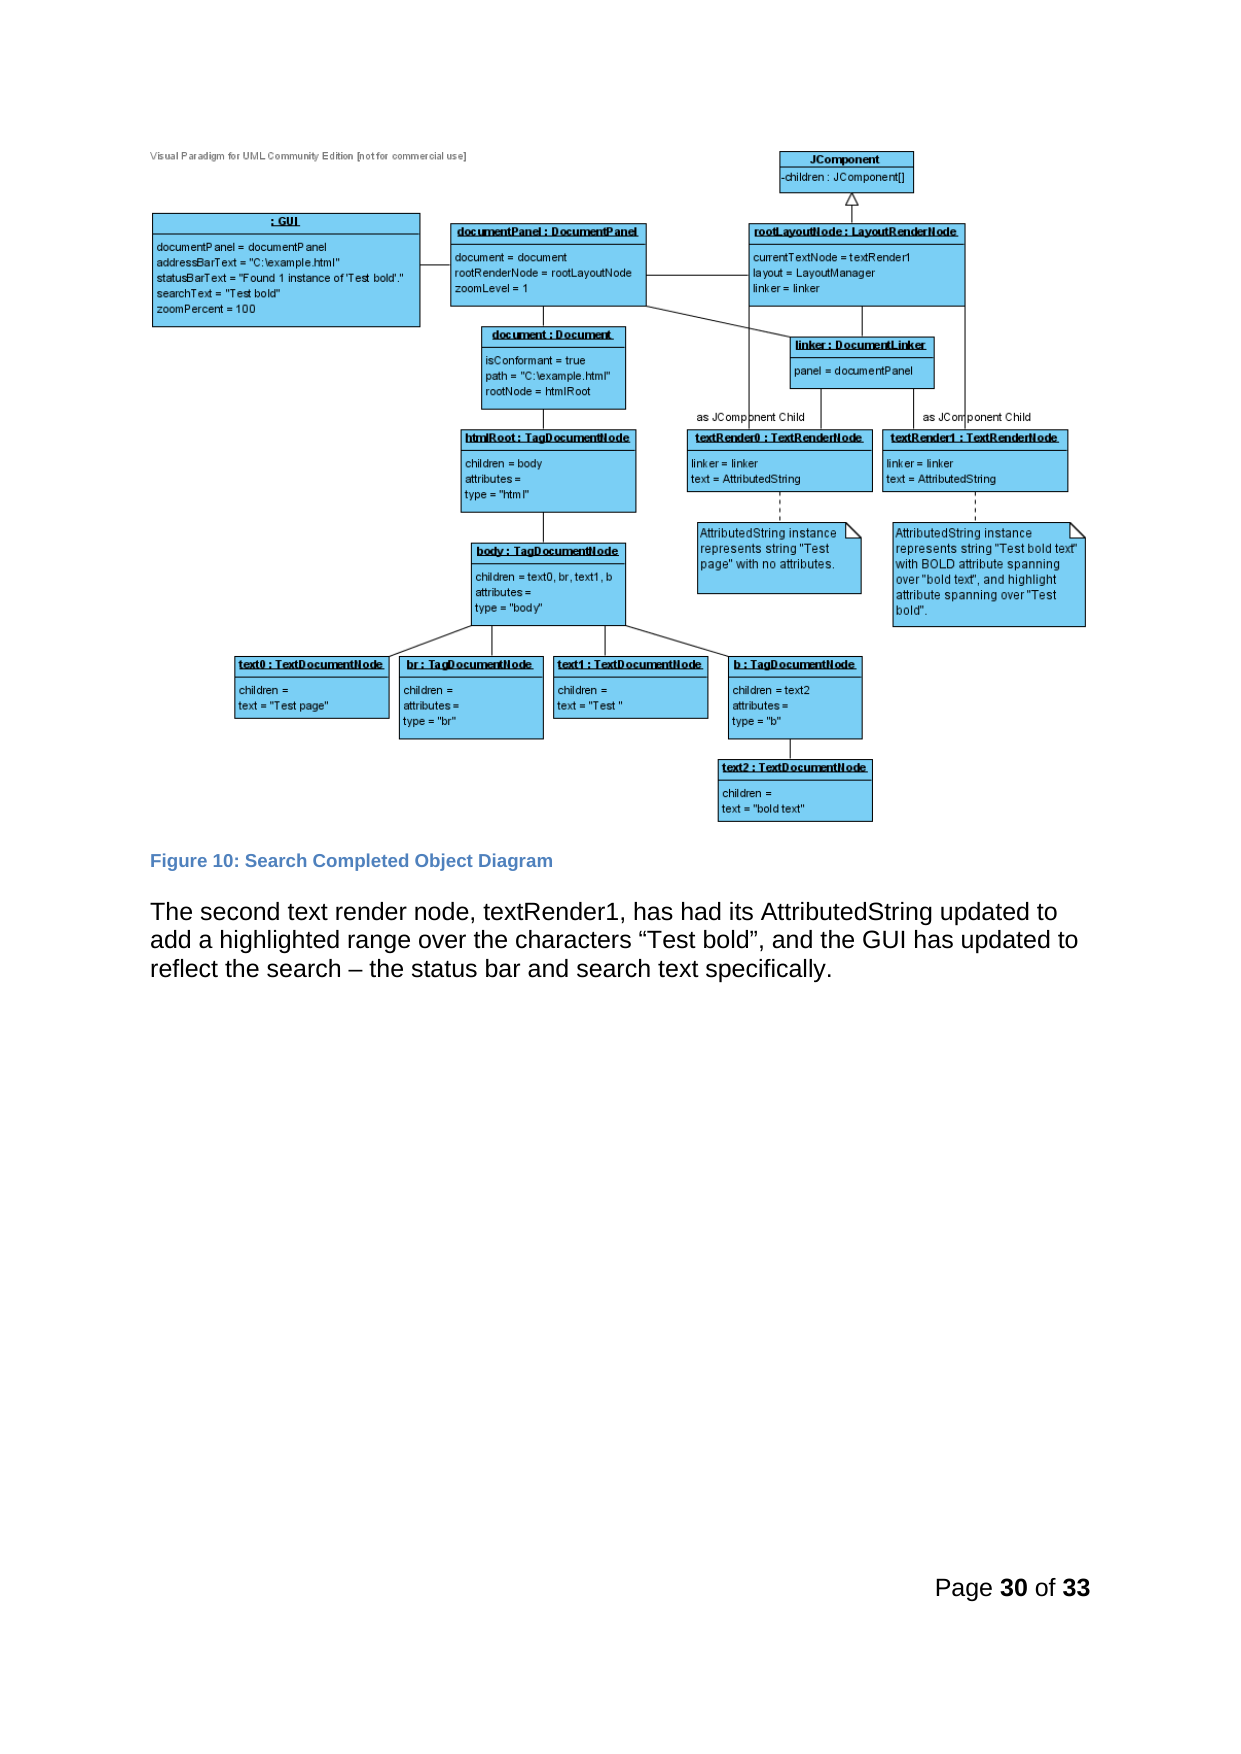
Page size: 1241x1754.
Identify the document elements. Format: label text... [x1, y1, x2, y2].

text The second text render node, textRender1, has had its AttributedString updated to add a highlighted range over the characters “Test bold”, and the GUI has updated to reflect the search – the status bar and search text specifically. [150, 897, 1090, 983]
picture [150, 150, 1089, 825]
